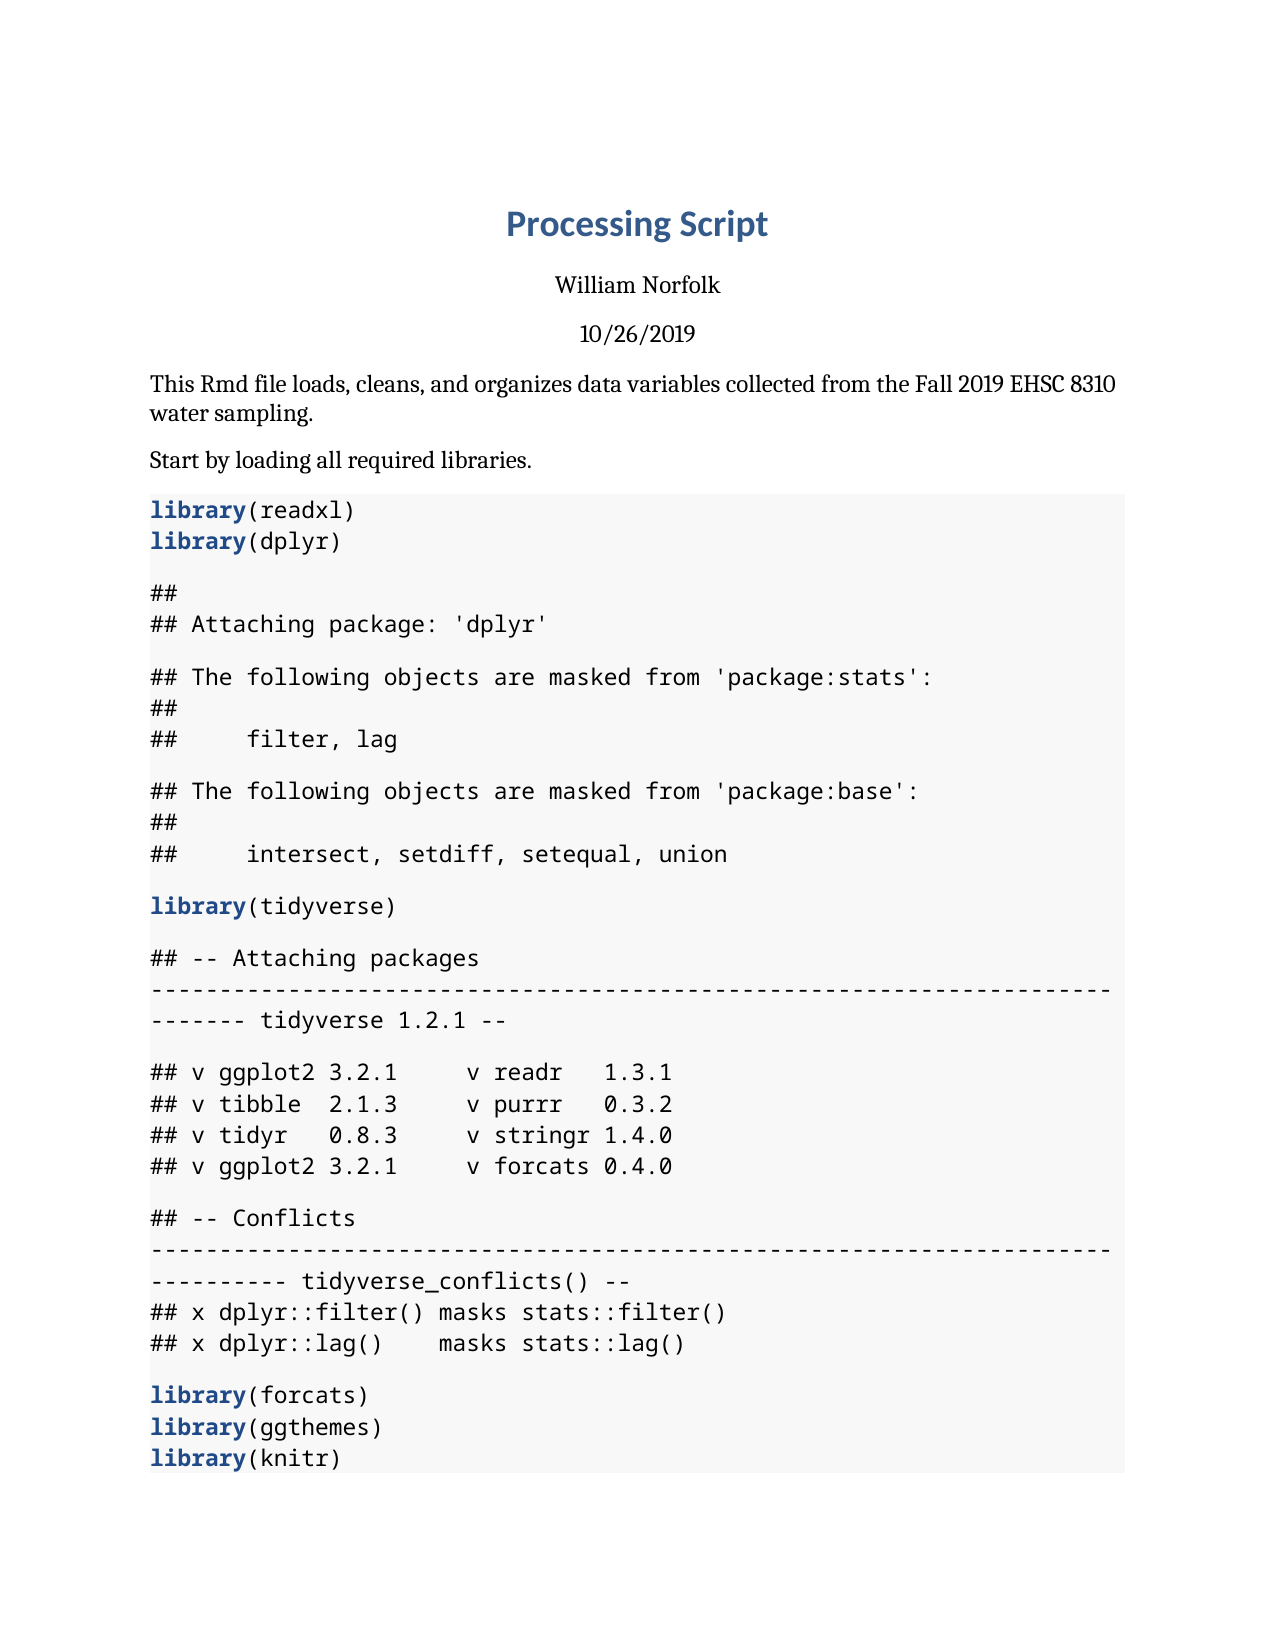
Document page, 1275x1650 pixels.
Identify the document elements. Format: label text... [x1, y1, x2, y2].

text Start by loading all required libraries. [150, 446, 1125, 475]
text This Rmd file loads, cleans, and organizes data variables collected from the Fall 2019 EHSC 8310 water sampling. [150, 370, 1125, 427]
text 10/26/2019 [150, 320, 1125, 349]
text ## The following objects are masked from 'package:base': ## ## intersect, setdiff, setequal, union [150, 775, 1125, 869]
text library(forcats) library(ggthemes) library(knitr) library(naniar) library(visdat) library(plyr) [342, 1379, 1125, 1473]
text William Norfolk [150, 271, 1125, 299]
text ## The following objects are masked from 'package:stats': ## ## filter, lag [150, 660, 1125, 754]
text ## ## Attaching package: 'dplyr' [150, 577, 1125, 639]
text ## -- Conflicts -------------------------------------------------------------------------------- tidyverse_conflicts() -- ## x dplyr::filter() masks stats::filter() ## x dplyr::lag() masks stats::lag() [150, 1202, 1125, 1358]
text ## -- Attaching packages ----------------------------------------------------------------------------- tidyverse 1.2.1 -- [150, 942, 1125, 1035]
text library(tidyverse) [150, 889, 1125, 921]
text library(readxl) library(dplyr) [342, 494, 1125, 556]
title Processing Script [150, 200, 1125, 246]
text ## v ggplot2 3.2.1 v readr 1.3.1 ## v tibble 2.1.3 v purrr 0.3.2 ## v tidyr 0.8.3 v stringr 1.4.0 ## v ggplot2 3.2.1 v forcats 0.4.0 [150, 1056, 1125, 1181]
